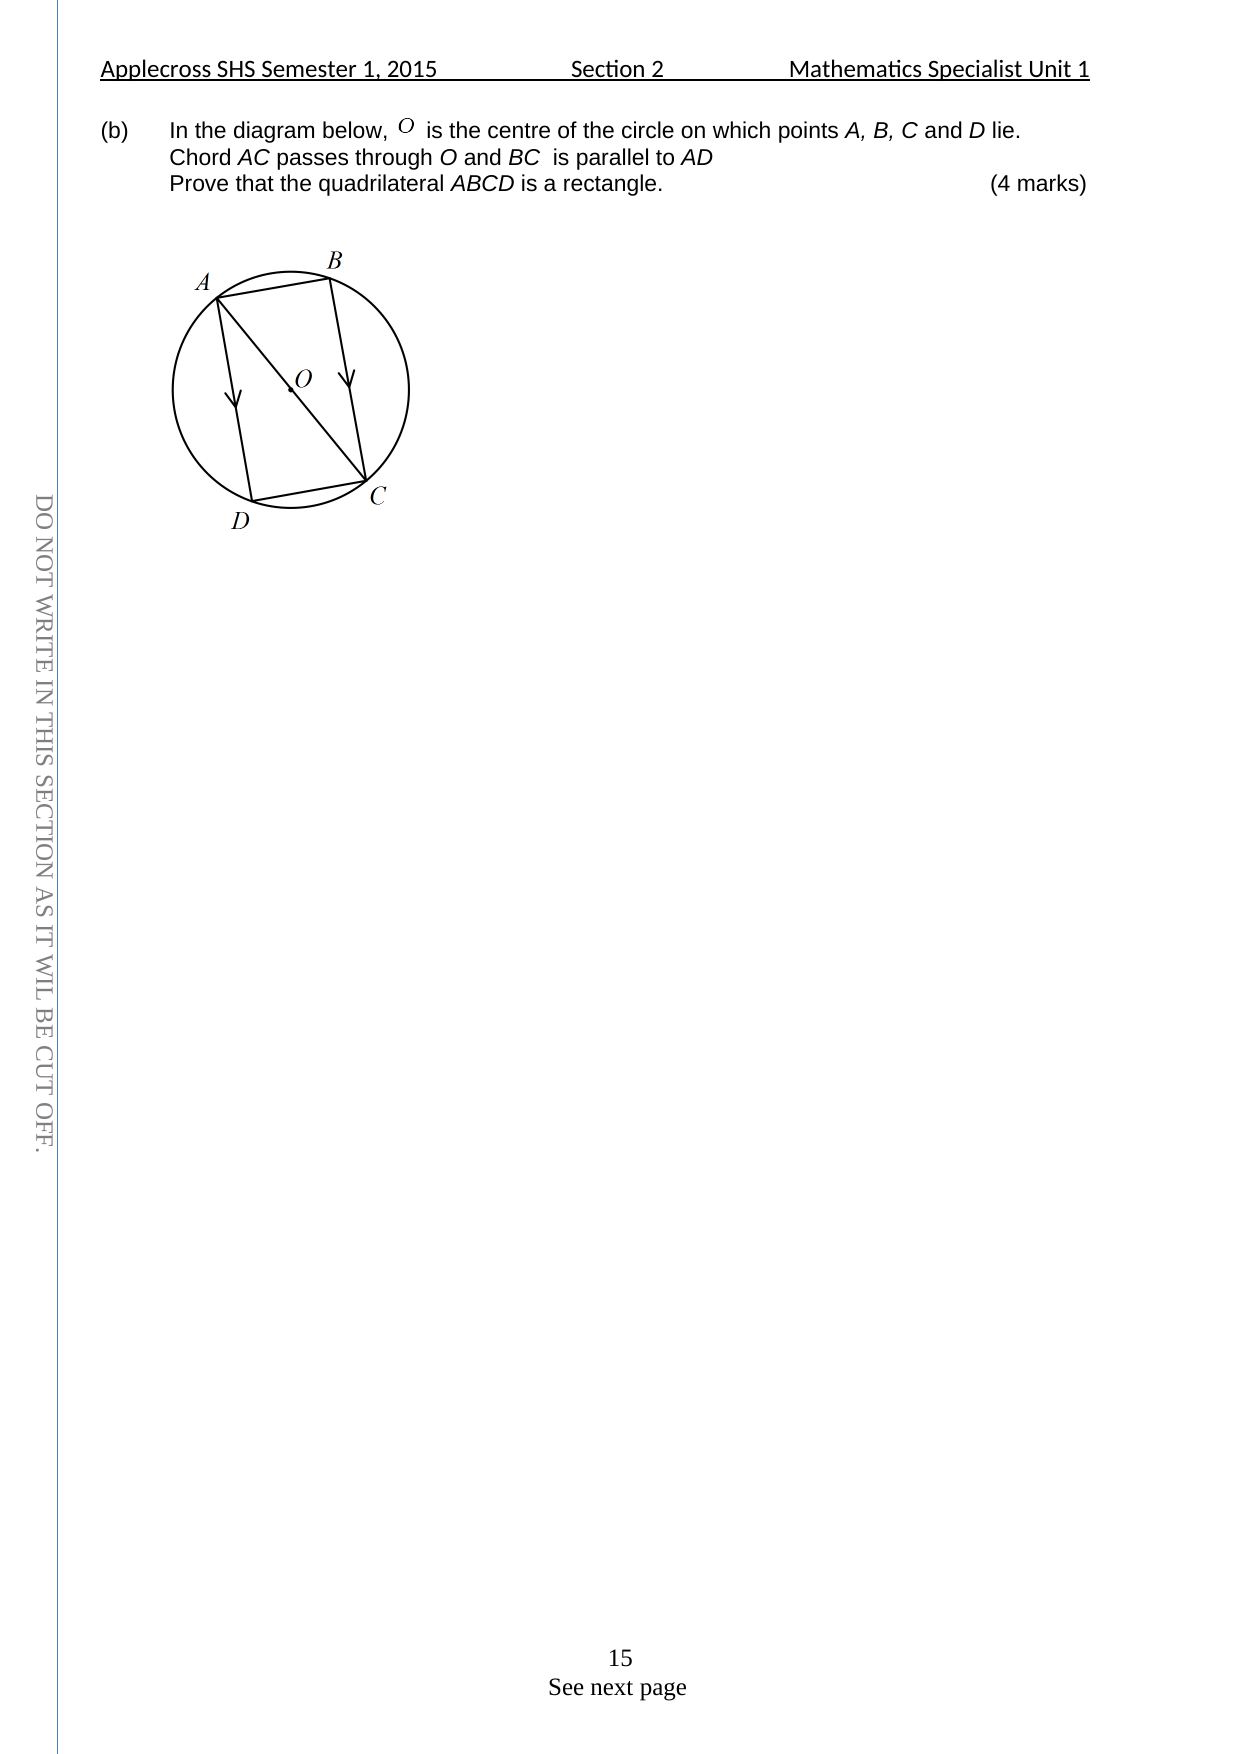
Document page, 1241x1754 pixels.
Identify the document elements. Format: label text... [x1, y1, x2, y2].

picture [169, 249, 412, 531]
text Prove that the quadrilateral ABCD is a rectangle. (4 marks) [100, 170, 1140, 197]
text Chord AC passes through O and BC is parallel to AD [100, 144, 1140, 170]
text (b) In the diagram below, is the centre of the circle on which points A, B, C and D lie. [100, 112, 1140, 144]
